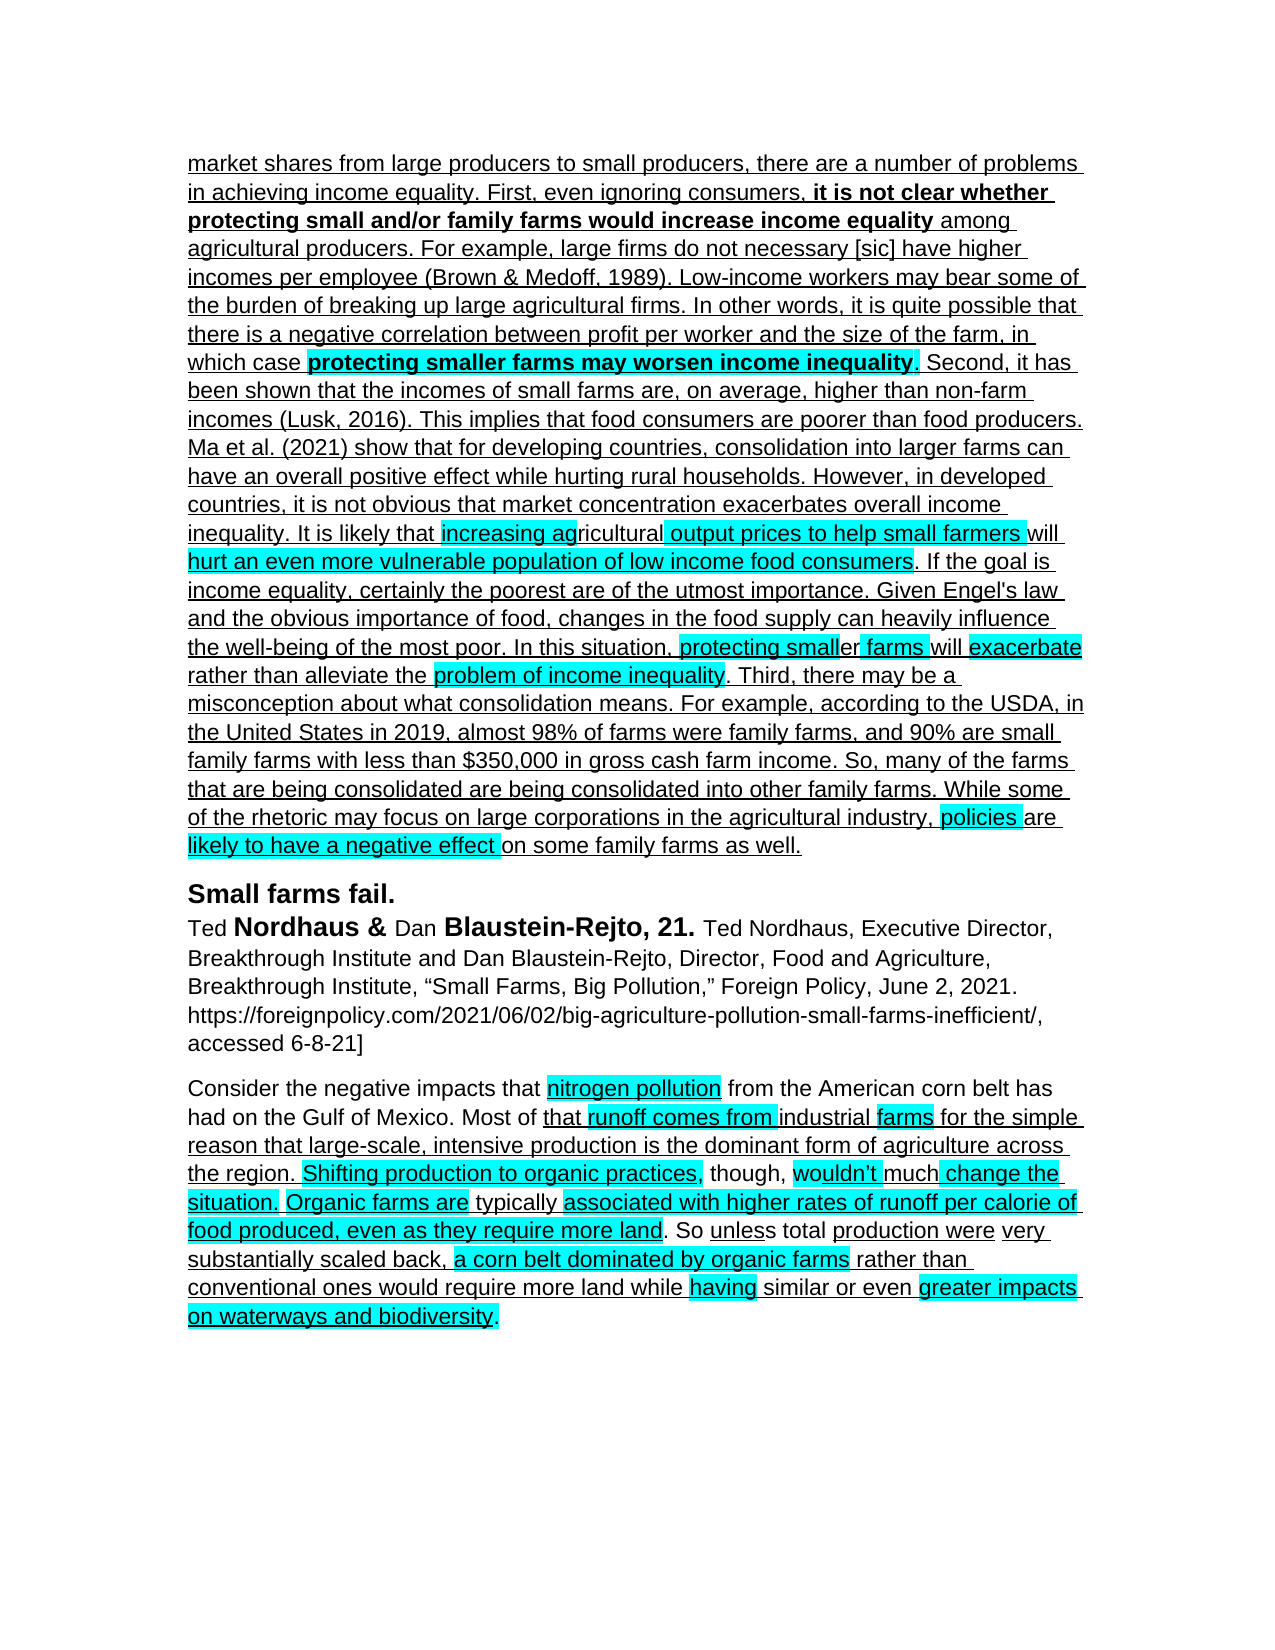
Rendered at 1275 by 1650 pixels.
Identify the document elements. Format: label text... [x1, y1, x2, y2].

subtitle Small farms fail. [187, 878, 1087, 909]
text Ted Nordhaus & Dan Blaustein-Rejto, 21. Ted Nordhaus, Executive Director, Breakthrough Institute and Dan Blaustein-Rejto, Director, Food and Agriculture, Breakthrough Institute, “Small Farms, Big Pollution,” Foreign Policy, June 2, 2021. https://foreignpolicy.com/2021/06/02/big-agriculture-pollution-small-farms-inefficient/, accessed 6-8-21] [187, 911, 1087, 1056]
text Consider the negative impacts that nitrogen pollution from the American corn belt has had on the Gulf of Mexico. Most of that runoff comes from industrial farms for the simple reason that large-scale, intensive production is the dominant form of agriculture across the region. Shifting production to organic practices, though, wouldn’t much change the situation. Organic farms are typically associated with higher rates of runoff per calorie of food produced, even as they require more land. So unless total production were very substantially scaled back, a corn belt dominated by organic farms rather than conventional ones would require more land while having similar or even greater impacts on waterways and biodiversity. [187, 1075, 1087, 1329]
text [187, 150, 1087, 859]
